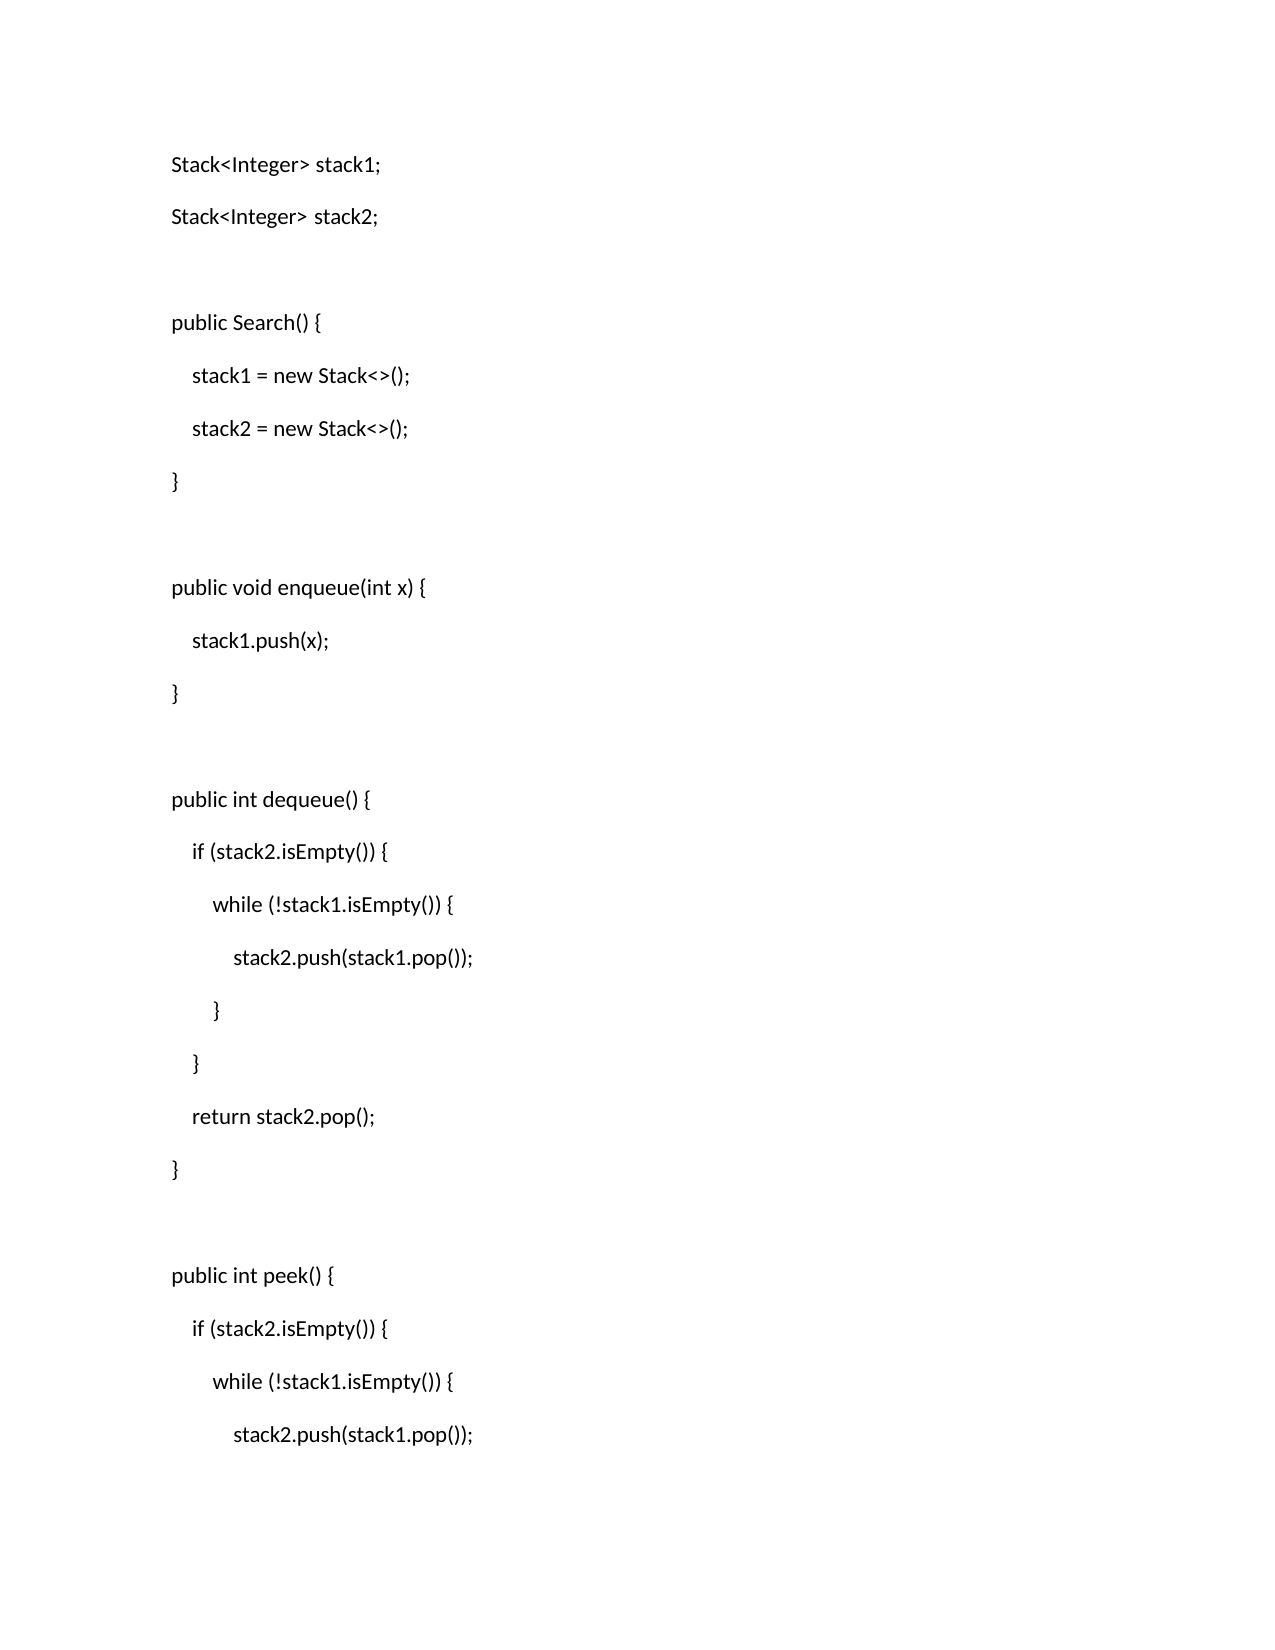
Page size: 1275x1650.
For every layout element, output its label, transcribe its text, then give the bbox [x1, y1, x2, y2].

text stack1 = new Stack<>(); stack2 = new Stack<>(); [192, 361, 432, 442]
text if (stack2.isEmpty()) { [192, 1314, 1096, 1342]
text public int peek() { [171, 1261, 1096, 1289]
text public int dequeue() { if (stack2.isEmpty()) { [171, 785, 388, 865]
text } [171, 679, 1096, 707]
text } [171, 1155, 1096, 1183]
text Stack<Integer> stack1; Stack<Integer> stack2; [171, 150, 382, 231]
text } [171, 467, 1096, 495]
text } [212, 996, 1096, 1024]
text return stack2.pop(); [192, 1102, 1096, 1130]
text } [192, 1049, 1096, 1077]
text while (!stack1.isEmpty()) { stack2.push(stack1.pop()); [212, 1367, 491, 1448]
text public Search() { [171, 308, 1096, 336]
text while (!stack1.isEmpty()) { stack2.push(stack1.pop()); [212, 890, 491, 971]
text public void enqueue(int x) { stack1.push(x); [171, 573, 491, 654]
